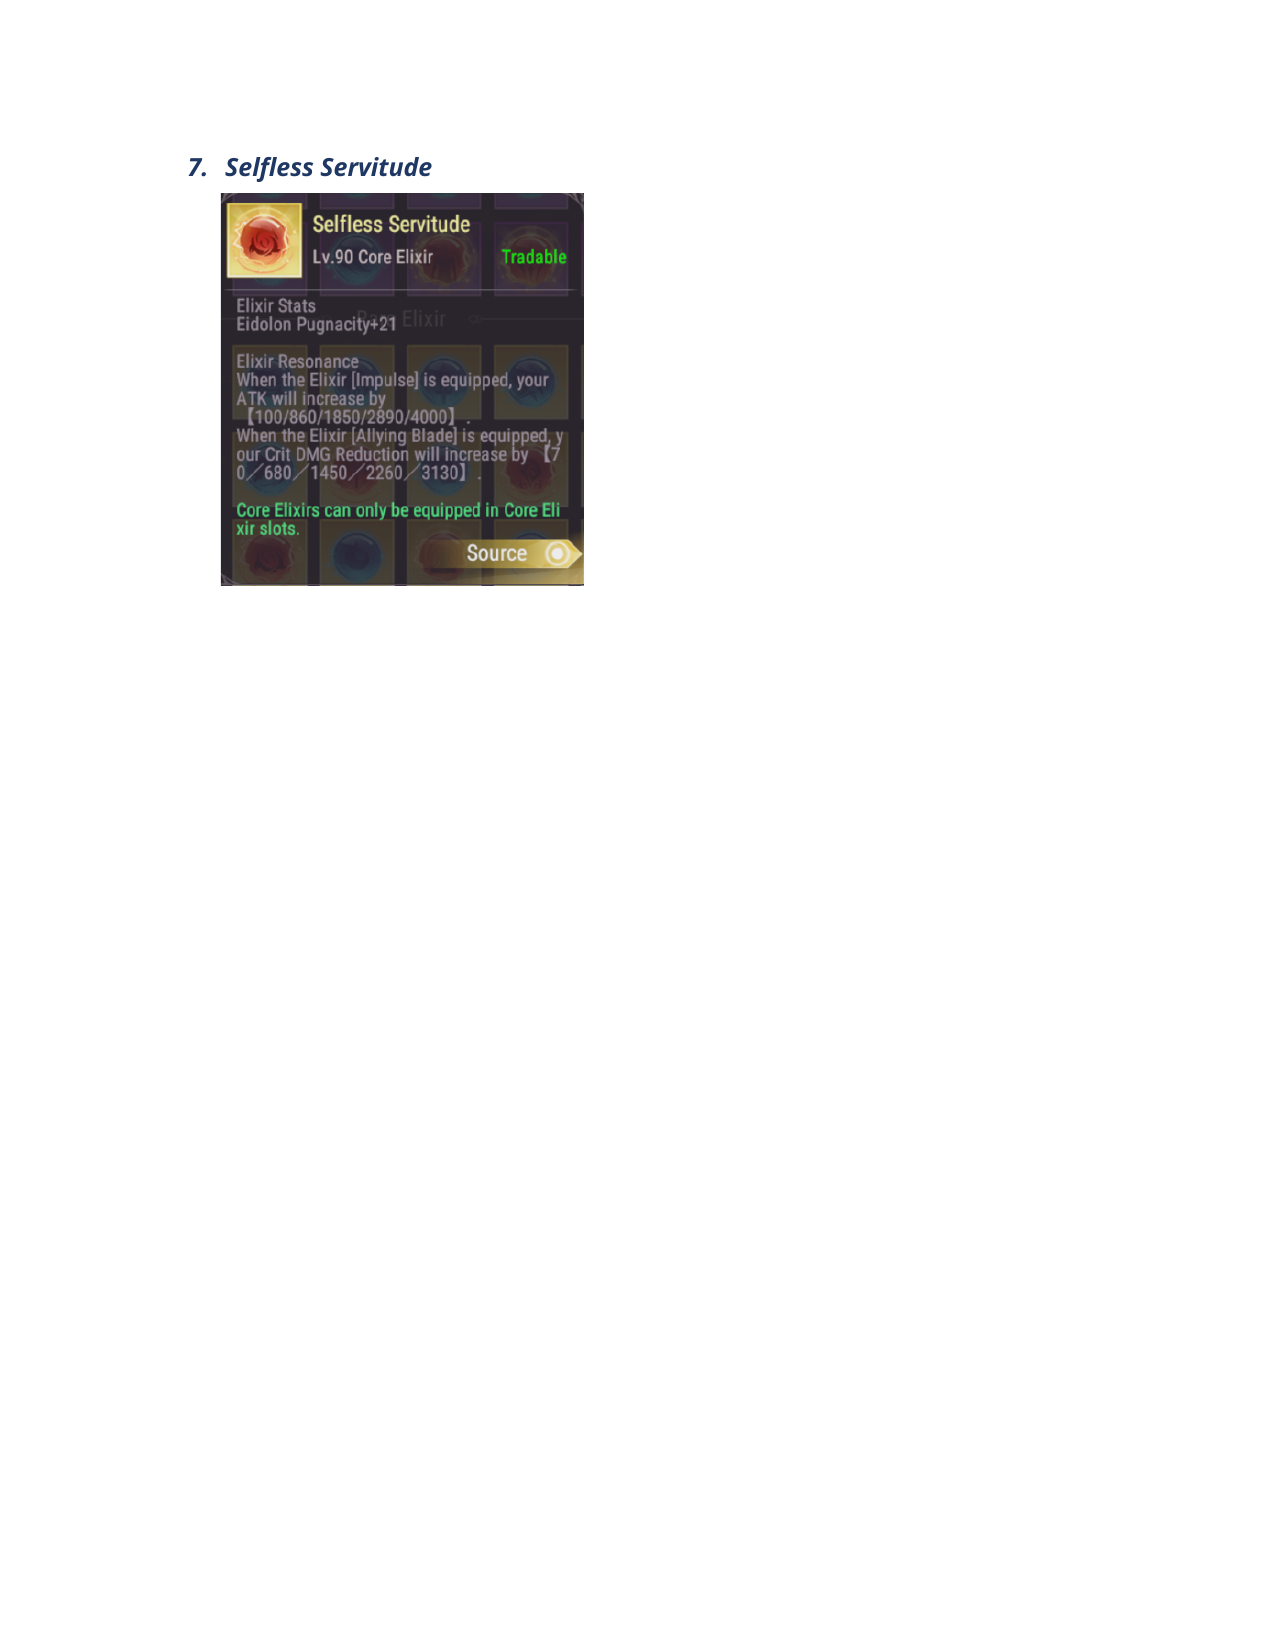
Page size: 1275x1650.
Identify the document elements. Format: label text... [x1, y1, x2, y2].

subtitle Selfless Servitude [187, 150, 1125, 184]
picture [220, 193, 584, 586]
